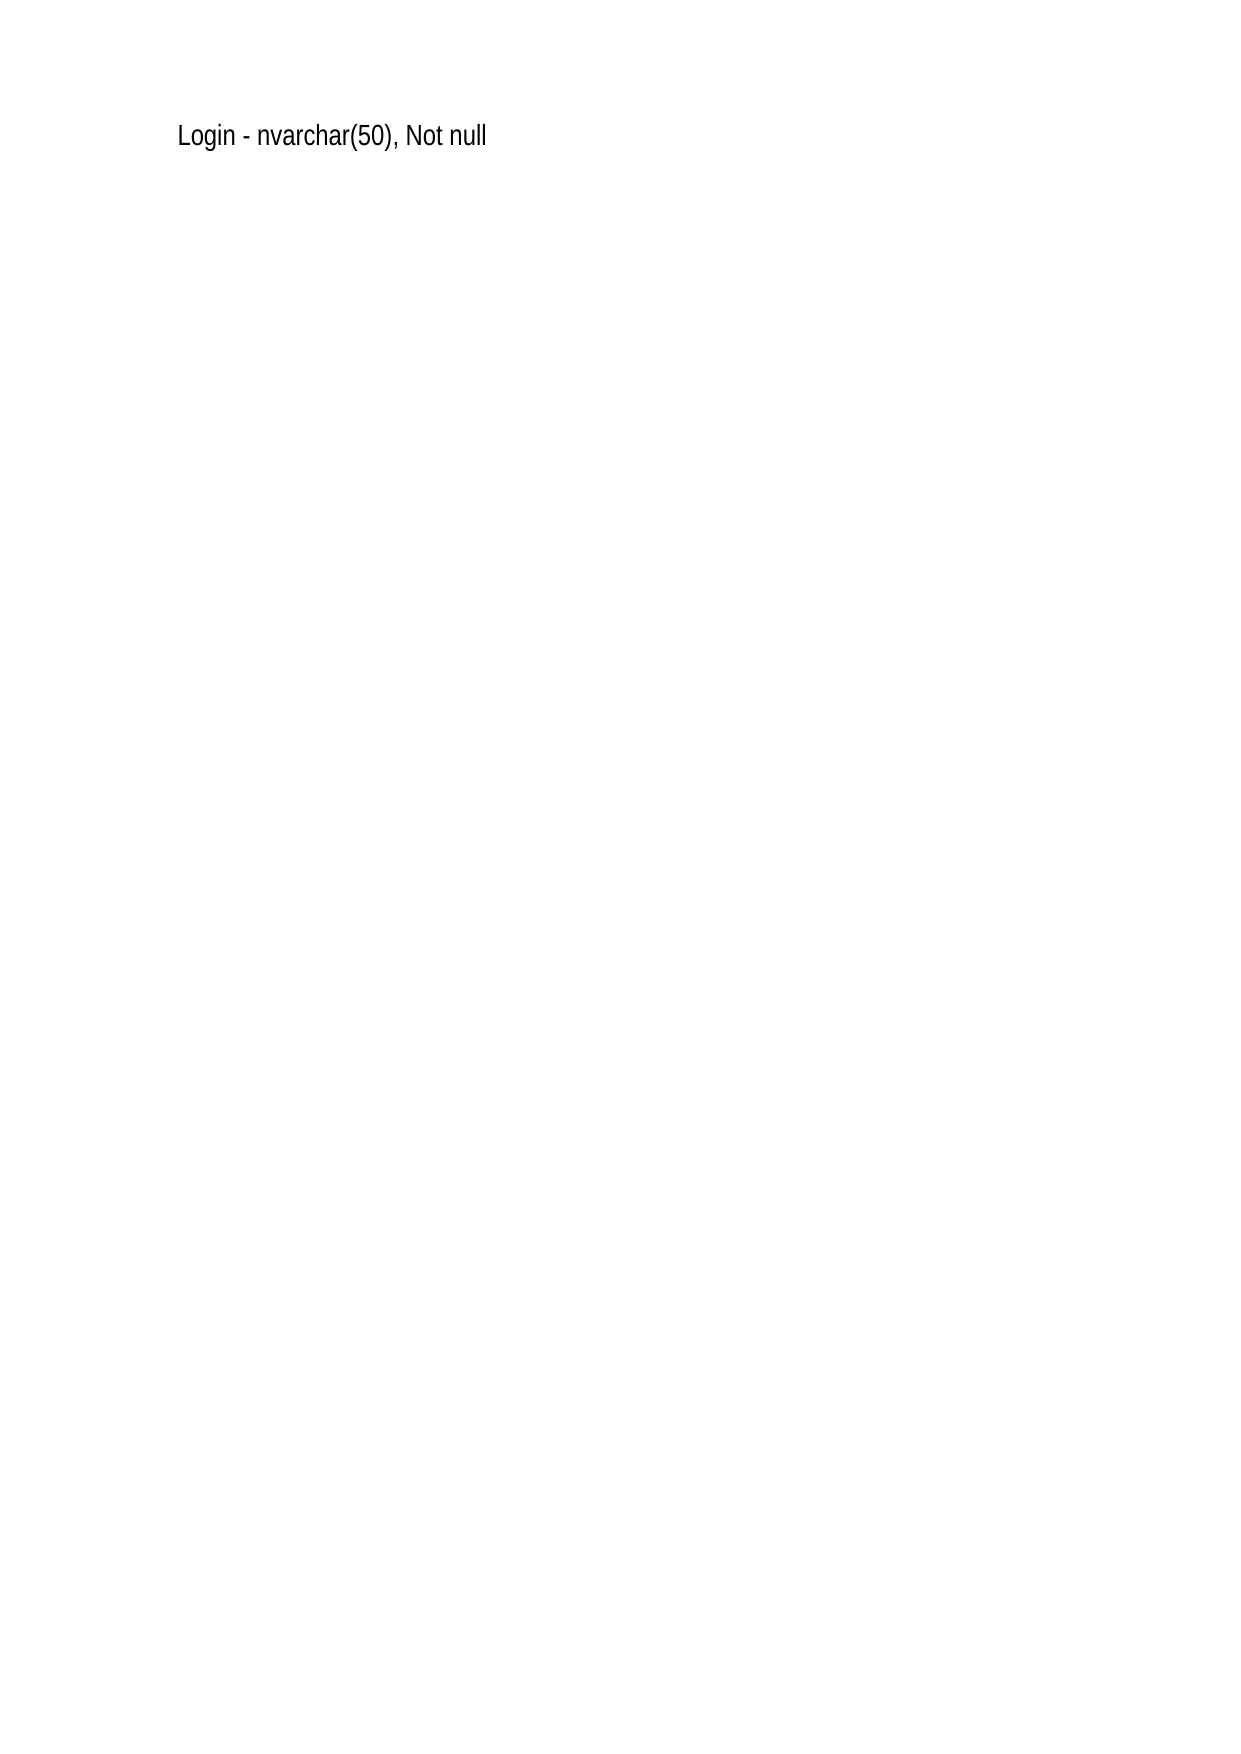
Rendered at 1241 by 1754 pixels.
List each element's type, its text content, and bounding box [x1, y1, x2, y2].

text Login - nvarchar(50), Not null [177, 118, 1152, 152]
